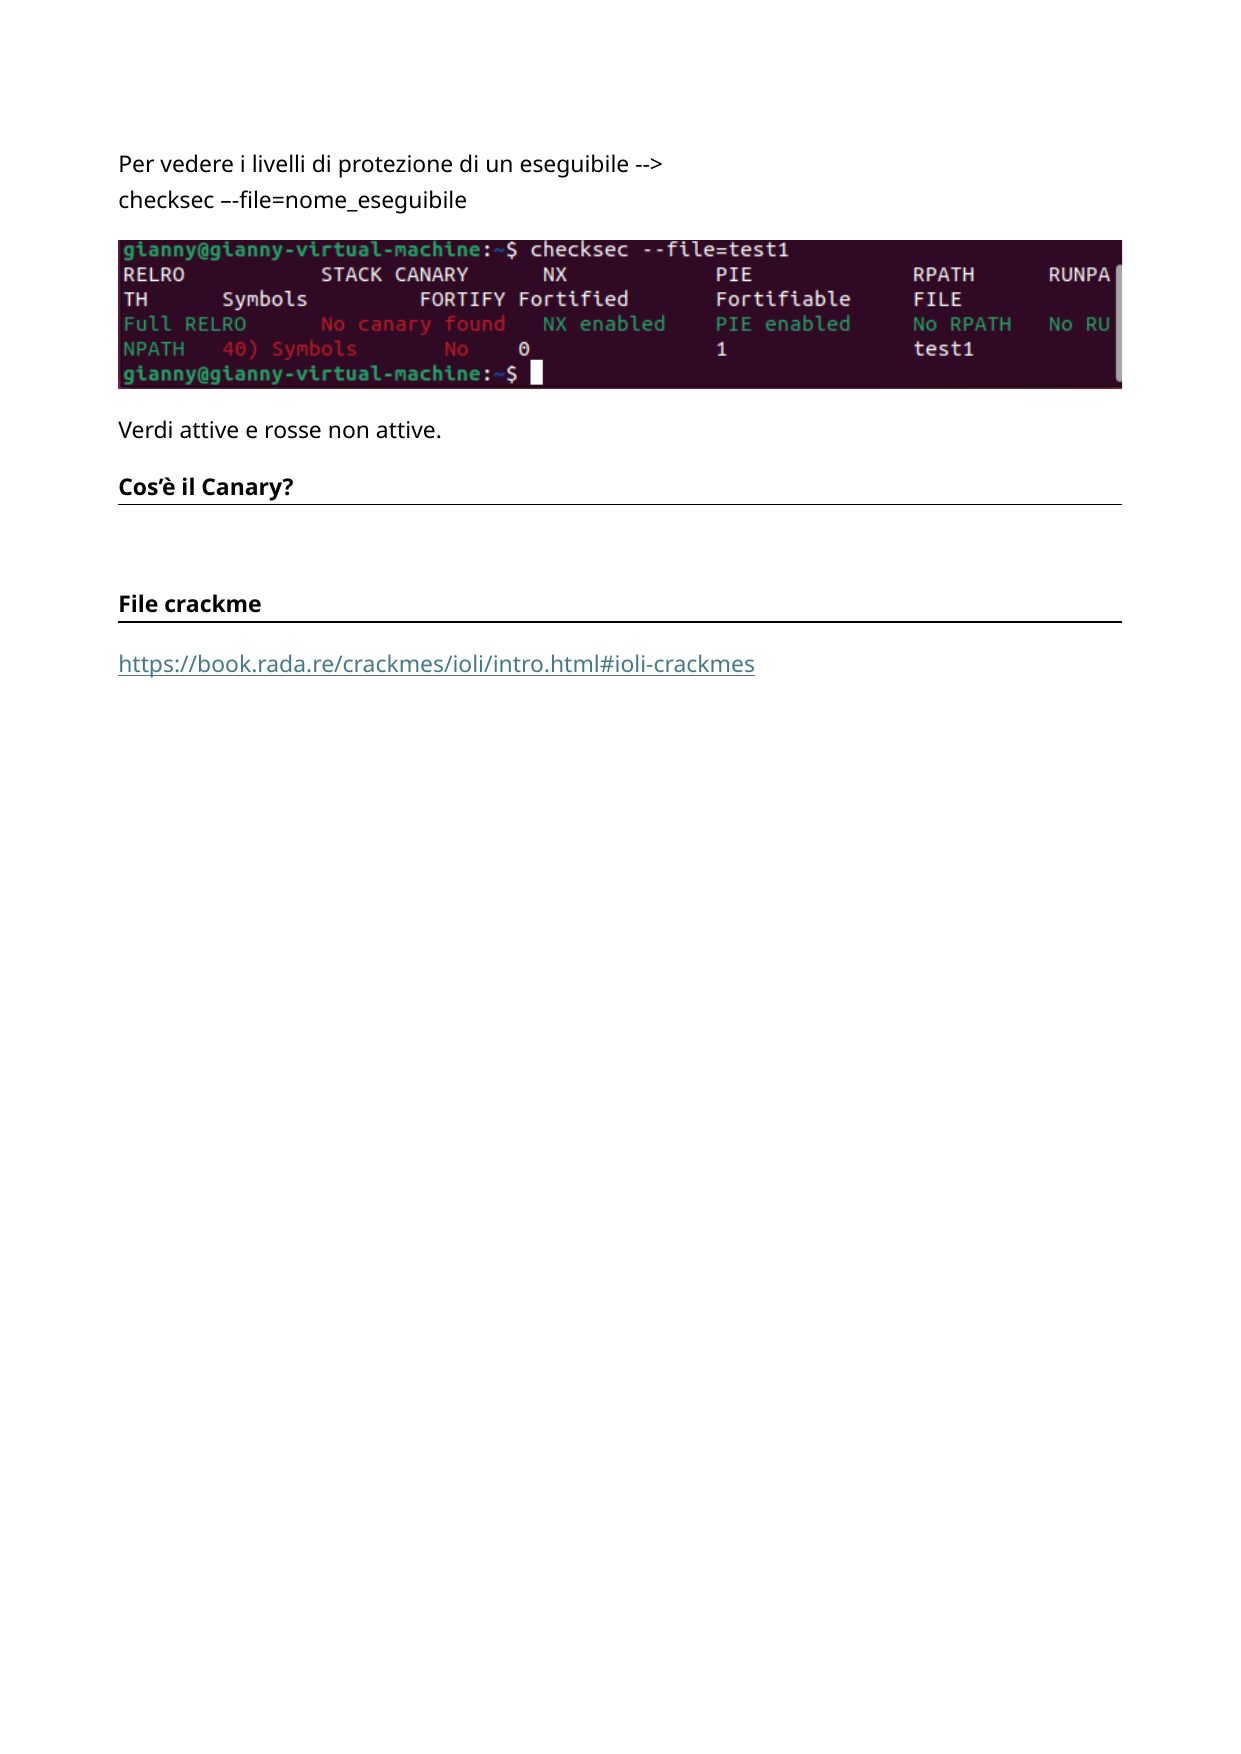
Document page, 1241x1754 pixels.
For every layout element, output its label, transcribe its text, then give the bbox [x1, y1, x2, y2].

text Cos’è il Canary? [118, 471, 1122, 504]
text https://book.rada.re/crackmes/ioli/intro.html#ioli-crackmes [118, 648, 1122, 679]
text Per vedere i livelli di protezione di un eseguibile --> checksec –-file=nome_eseguibile [118, 148, 1122, 215]
text File crackme [118, 588, 1122, 621]
picture [118, 240, 1123, 389]
text Verdi attive e rosse non attive. [118, 414, 1122, 445]
